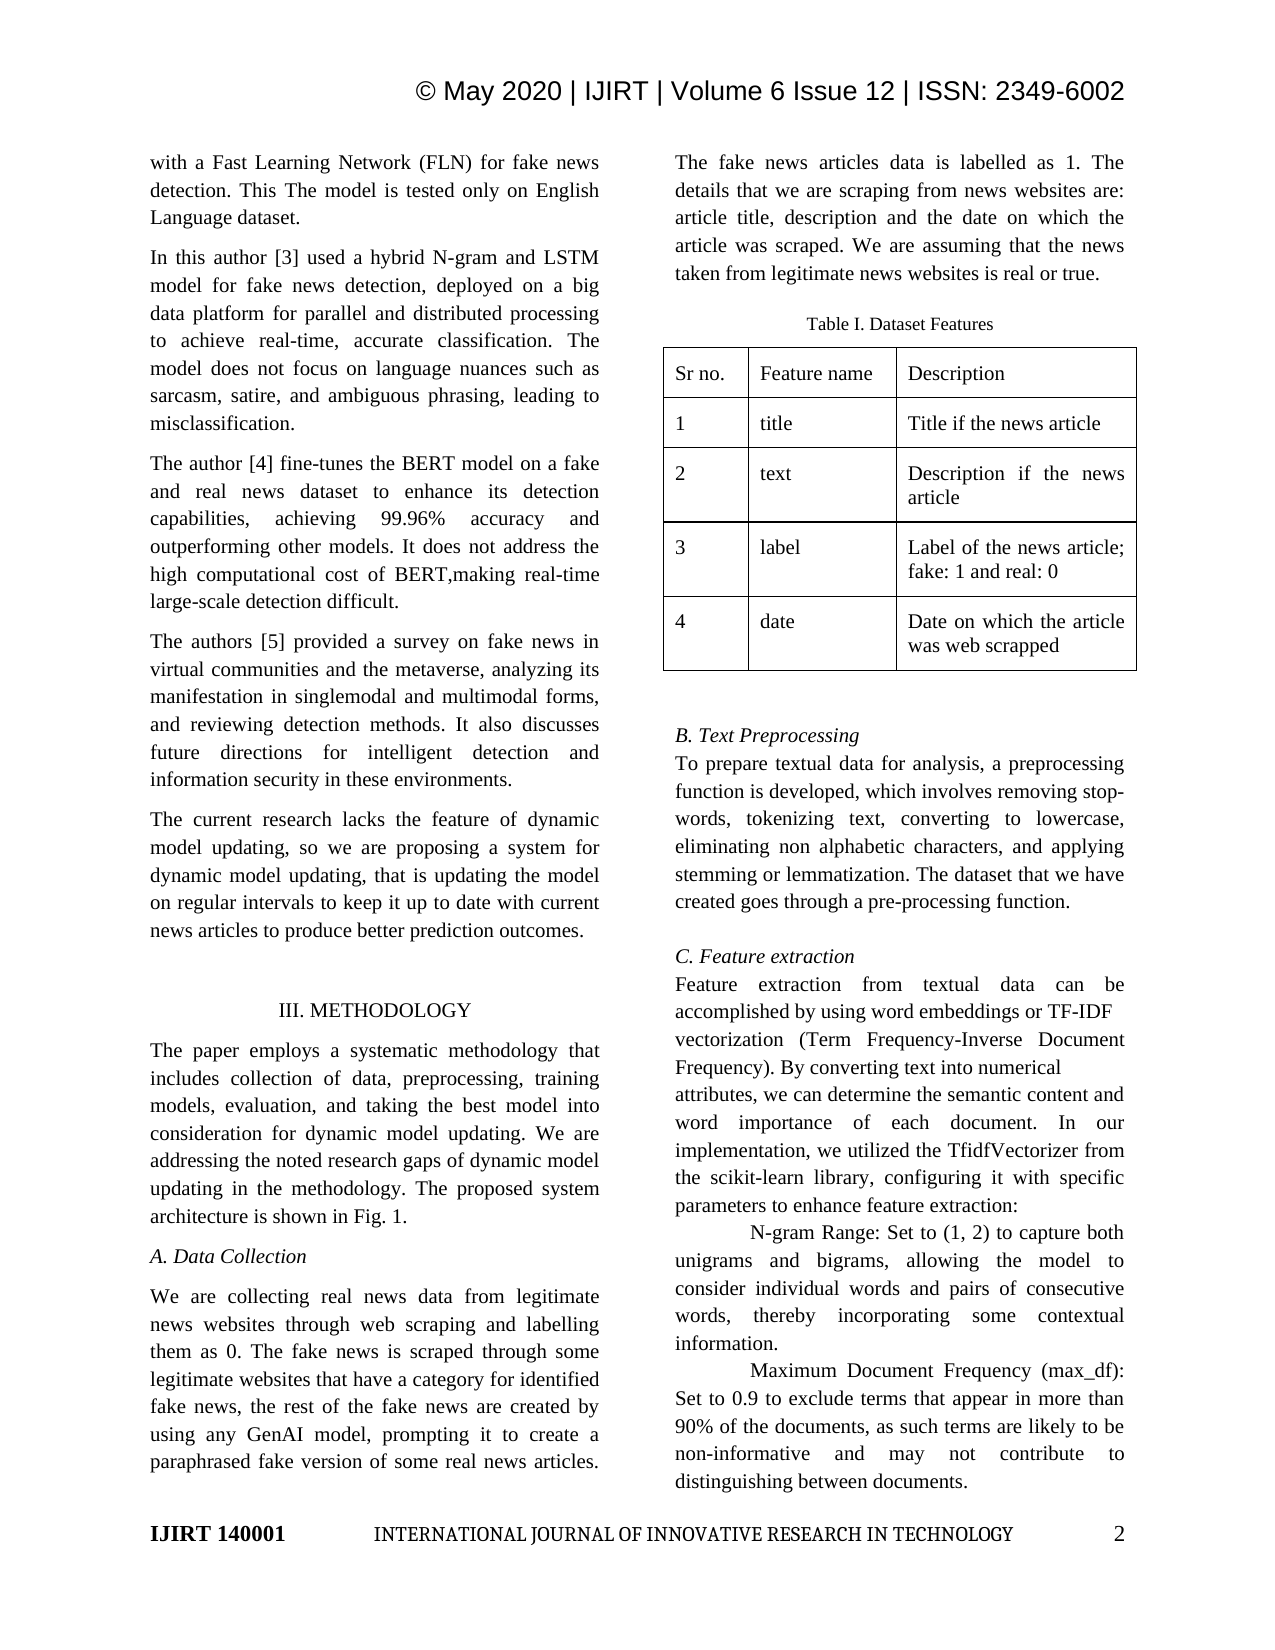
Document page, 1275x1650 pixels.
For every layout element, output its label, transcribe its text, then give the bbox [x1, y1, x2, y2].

text To prepare textual data for analysis, a preprocessing function is developed, which involves removing stop-words, tokenizing text, converting to lowercase, eliminating non alphabetic characters, and applying stemming or lemmatization. The dataset that we have created goes through a pre-processing function. [675, 751, 1125, 913]
text We are collecting real news data from legitimate news websites through web scraping and labelling them as 0. The fake news is scraped through some legitimate websites that have a category for identified fake news, the rest of the fake news are created by using any GenAI model, prompting it to create a paraphrased fake version of some real news articles. The fake news articles data is labelled as 1. The details that we are scraping from news websites are: article title, description and the date on which the article was scraped. We are assuming that the news taken from legitimate news websites is real or true. [150, 1284, 600, 1473]
table_cell Date on which the article was web scrapped [897, 597, 1136, 670]
text attributes, we can determine the semantic content and word importance of each document. In our implementation, we utilized the TfidfVectorizer from the scikit-learn library, configuring it with specific parameters to enhance feature extraction: [675, 1082, 1125, 1217]
text Feature extraction from textual data can be accomplished by using word embeddings or TF-IDF [675, 972, 1125, 1023]
text In this author [3] used a hybrid N-gram and LSTM model for fake news detection, deployed on a big data platform for parallel and distributed processing to achieve real-time, accurate classification. The model does not focus on language nuances such as sarcasm, satire, and ambiguous phrasing, leading to misclassification. [150, 245, 600, 435]
table_header Table I. Dataset Features [664, 301, 1136, 347]
text III. METHODOLOGY [150, 998, 600, 1022]
text N-gram Range: Set to (1, 2) to capture both unigrams and bigrams, allowing the model to consider individual words and pairs of consecutive words, thereby incorporating some contextual information. [675, 1220, 1125, 1355]
text The paper employs a systematic methodology that includes collection of data, preprocessing, training models, evaluation, and taking the best model into consideration for dynamic model updating. We are addressing the noted research gaps of dynamic model updating in the methodology. The proposed system architecture is shown in Fig. 1. [150, 1038, 600, 1228]
text Maximum Document Frequency (max_df): Set to 0.9 to exclude terms that appear in more than 90% of the documents, as such terms are likely to be non-informative and may not contribute to distinguishing between documents. [675, 1358, 1125, 1493]
table_cell date [749, 597, 896, 670]
table_cell Sr no. [664, 348, 748, 397]
table_cell Description [897, 348, 1136, 397]
text B. Text Preprocessing [675, 723, 1125, 747]
text The authors [5] provided a survey on fake news in virtual communities and the metaverse, analyzing its manifestation in singlemodal and multimodal forms, and reviewing detection methods. It also discusses future directions for intelligent detection and information security in these environments. [150, 629, 600, 791]
table_cell 3 [664, 523, 748, 596]
table_cell label [749, 523, 896, 596]
table_cell title [749, 398, 896, 447]
table_cell Label of the news article; fake: 1 and real: 0 [897, 523, 1136, 596]
text A. Data Collection [150, 1244, 600, 1268]
text The current research lacks the feature of dynamic model updating, so we are proposing a system for dynamic model updating, that is updating the model on regular intervals to keep it up to date with current news articles to produce better prediction outcomes. [150, 807, 600, 942]
table_cell Feature name [749, 348, 896, 397]
text We are collecting real news data from legitimate news websites through web scraping and labelling them as 0. The fake news is scraped through some legitimate websites that have a category for identified fake news, the rest of the fake news are created by using any GenAI model, prompting it to create a paraphrased fake version of some real news articles. The fake news articles data is labelled as 1. The details that we are scraping from news websites are: article title, description and the date on which the article was scraped. We are assuming that the news taken from legitimate news websites is real or true. [675, 150, 1125, 284]
table_cell Description if the news article [897, 448, 1136, 521]
text The author [4] fine-tunes the BERT model on a fake and real news dataset to enhance its detection capabilities, achieving 99.96% accuracy and outperforming other models. It does not address the high computational cost of BERT,making real-time large-scale detection difficult. [150, 451, 600, 613]
table_cell Title if the news article [897, 398, 1136, 447]
text C. Feature extraction [675, 944, 1125, 968]
table_cell 4 [664, 597, 748, 670]
table_cell text [749, 448, 896, 521]
table_cell 1 [664, 398, 748, 447]
text vectorization (Term Frequency-Inverse Document Frequency). By converting text into numerical [675, 1027, 1125, 1079]
table_cell 2 [664, 448, 748, 521]
